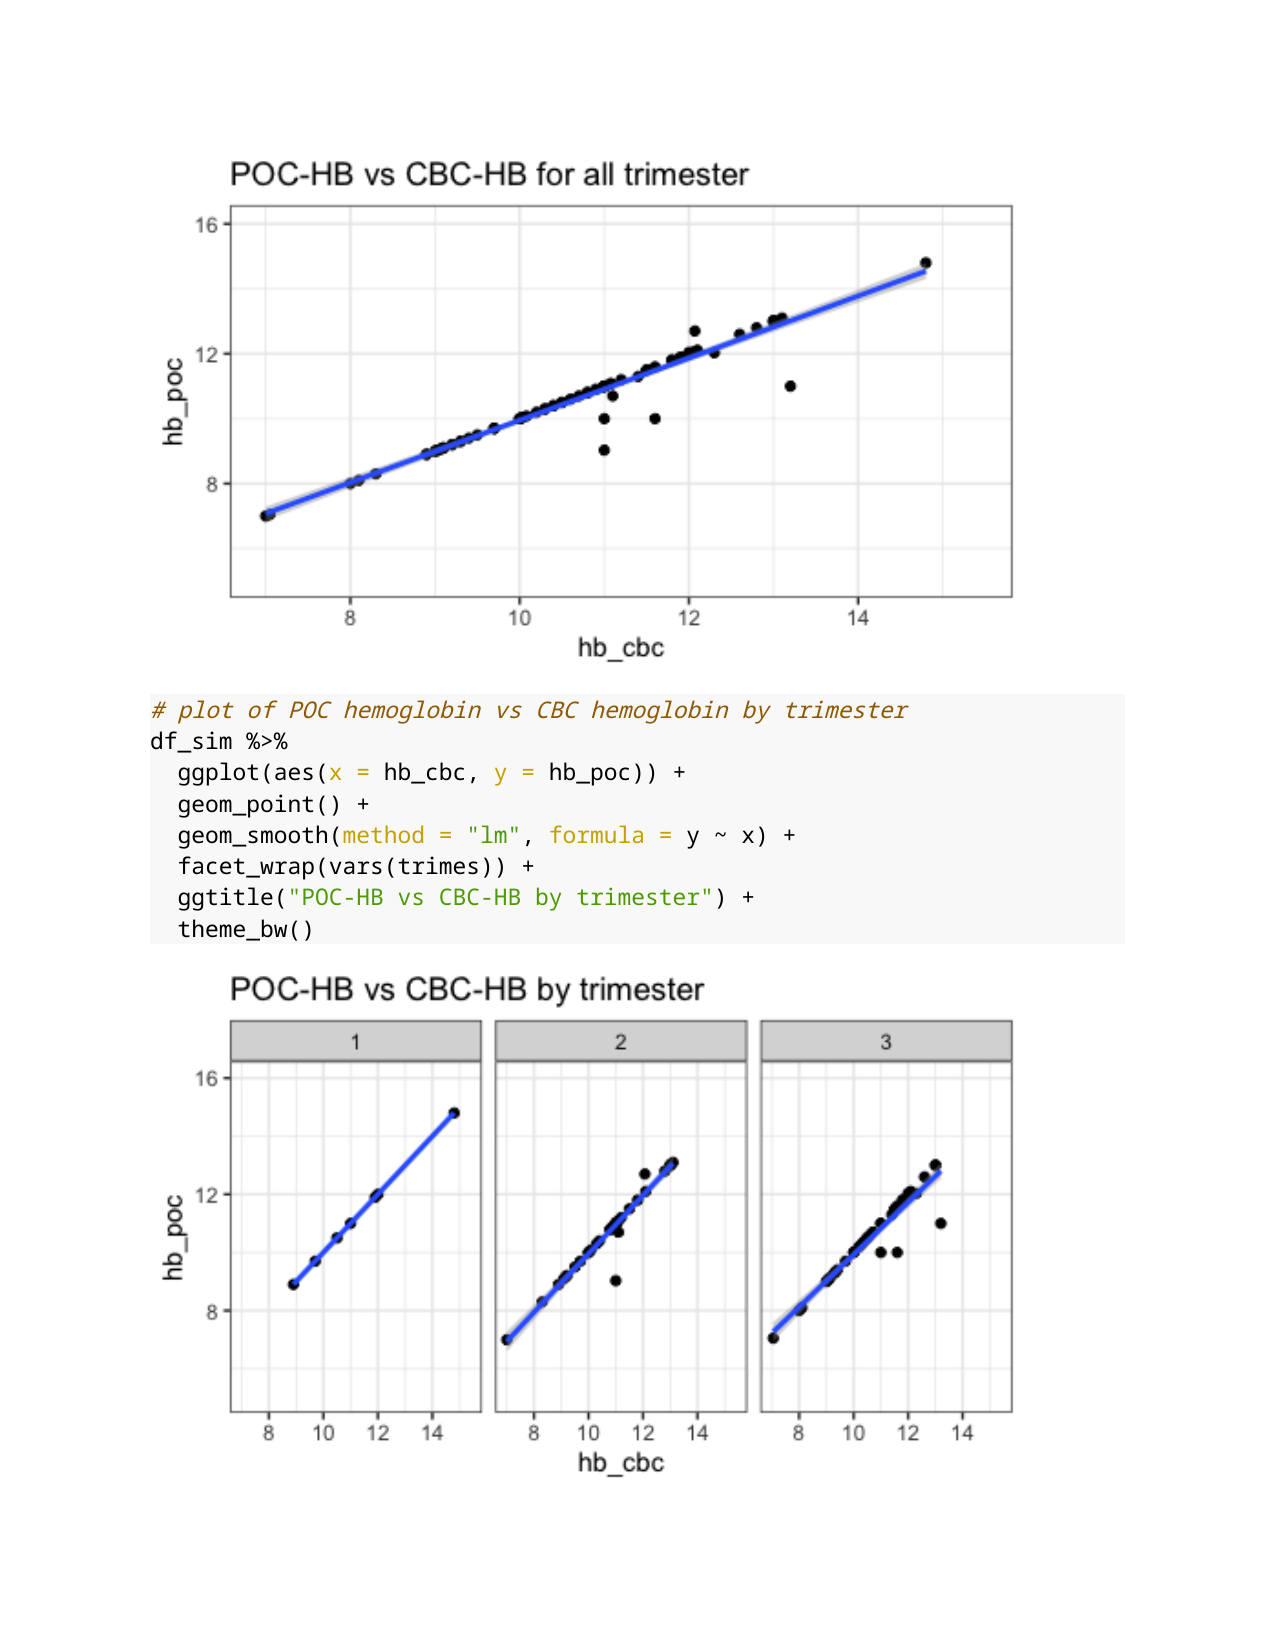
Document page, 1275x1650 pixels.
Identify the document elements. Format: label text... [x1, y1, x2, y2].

text # plot of POC hemoglobin vs CBC hemoglobin by trimester df_sim %>% ggplot(aes(x = hb_cbc, y = hb_poc)) + geom_point() + geom_smooth(method = "lm", formula = y ~ x) + facet_wrap(vars(trimes)) + ggtitle("POC-HB vs CBC-HB by trimester") + theme_bw() [150, 694, 1125, 944]
picture [150, 964, 1025, 1490]
picture [150, 150, 1025, 675]
